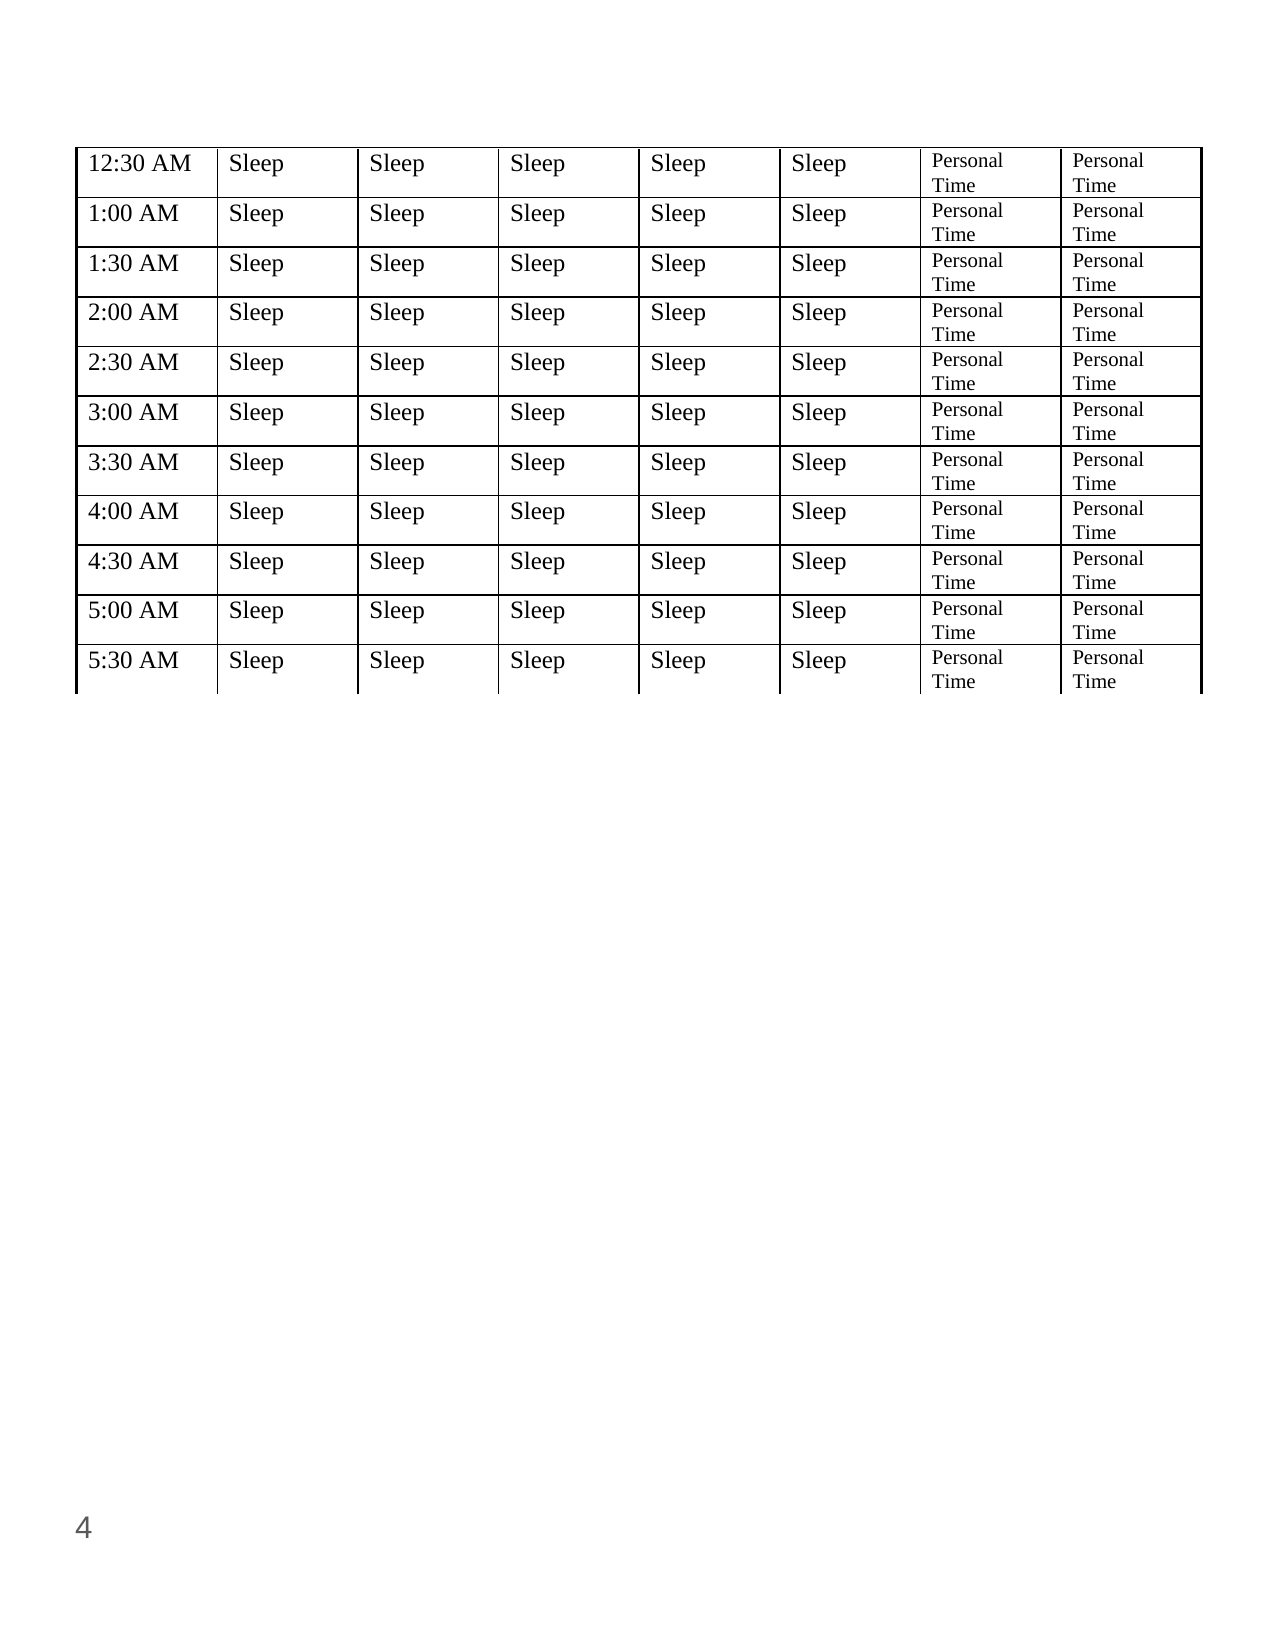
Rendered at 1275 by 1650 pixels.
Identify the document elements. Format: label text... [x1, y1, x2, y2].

table_cell Sleep [640, 596, 779, 644]
table_cell Sleep [359, 347, 498, 395]
table_cell Sleep [359, 397, 498, 445]
table_cell Sleep [499, 496, 638, 544]
table_cell Sleep [640, 298, 779, 346]
table_cell Sleep [359, 645, 498, 693]
table_cell Sleep [640, 148, 780, 197]
table_cell Sleep [781, 546, 920, 594]
table_cell Personal Time [921, 248, 1060, 296]
table_cell Sleep [359, 148, 498, 197]
table_cell 5:30 AM [78, 645, 217, 693]
table_cell 1:30 AM [78, 248, 217, 296]
table_cell Sleep [359, 496, 498, 544]
table_cell 1:00 AM [78, 198, 217, 246]
table_cell Sleep [499, 447, 638, 495]
table_cell 3:00 AM [78, 397, 217, 445]
table_cell Personal Time [921, 397, 1060, 445]
table_cell Sleep [781, 298, 920, 346]
table_cell Personal Time [921, 447, 1060, 495]
table_cell Sleep [781, 198, 920, 246]
table_cell Sleep [499, 248, 638, 296]
table_cell Sleep [640, 397, 779, 445]
table_cell Sleep [218, 198, 357, 246]
table_cell Personal Time [1062, 447, 1200, 495]
table_cell Personal Time [1062, 248, 1200, 296]
table_cell Personal Time [1062, 347, 1200, 395]
table_cell Personal Time [1062, 298, 1200, 346]
table_cell Personal Time [921, 546, 1060, 594]
table_cell Sleep [218, 248, 357, 296]
table_cell Sleep [218, 347, 357, 395]
table_cell Sleep [781, 347, 920, 395]
table_cell Personal Time [1062, 198, 1200, 246]
table_cell Sleep [781, 397, 920, 445]
table_cell Sleep [218, 546, 357, 594]
table_cell 4:00 AM [78, 496, 217, 544]
table_cell 2:00 AM [78, 298, 217, 346]
table_cell Sleep [218, 298, 357, 346]
table_cell 3:30 AM [78, 447, 217, 495]
table_cell Personal Time [1062, 397, 1200, 445]
table_cell Sleep [499, 645, 638, 693]
table_cell Sleep [359, 596, 498, 644]
table_cell Sleep [218, 148, 358, 197]
table_cell Sleep [781, 148, 920, 197]
table_cell Sleep [640, 546, 779, 594]
table_cell Personal Time [921, 198, 1060, 246]
table_cell Personal Time [921, 645, 1060, 693]
table_cell Sleep [218, 397, 357, 445]
table_cell Sleep [499, 397, 638, 445]
table_cell Personal Time [921, 298, 1060, 346]
table_cell Personal Time [1062, 596, 1200, 644]
table_cell Sleep [640, 447, 779, 495]
table_cell Sleep [218, 645, 357, 693]
table_cell Sleep [218, 447, 357, 495]
table_cell Personal Time [1062, 546, 1200, 594]
table_cell 4:30 AM [78, 546, 217, 594]
table_cell Sleep [640, 248, 779, 296]
table_cell 5:00 AM [78, 596, 217, 644]
table_cell Personal Time [1062, 148, 1200, 197]
table_cell Sleep [499, 596, 638, 644]
table_cell Sleep [359, 198, 498, 246]
table_cell 2:30 AM [78, 347, 217, 395]
table_cell Sleep [499, 546, 638, 594]
table_cell Sleep [640, 198, 779, 246]
table_cell Sleep [359, 447, 498, 495]
table_cell Sleep [781, 447, 920, 495]
table_cell Sleep [218, 496, 357, 544]
table_cell Sleep [640, 347, 779, 395]
table_cell Personal Time [921, 148, 1061, 197]
table_cell Sleep [499, 298, 638, 346]
table_cell Sleep [499, 148, 639, 197]
table_cell Sleep [359, 546, 498, 594]
table_cell Personal Time [921, 596, 1060, 644]
table_cell Sleep [640, 645, 779, 693]
table_cell Personal Time [1062, 496, 1200, 544]
table_cell Sleep [781, 645, 920, 693]
table_cell Personal Time [921, 347, 1060, 395]
table_cell Personal Time [921, 496, 1060, 544]
table_cell Sleep [781, 496, 920, 544]
table_cell Sleep [359, 248, 498, 296]
table_cell Sleep [781, 248, 920, 296]
table_cell Sleep [640, 496, 779, 544]
table_cell Personal Time [1062, 645, 1200, 693]
table_cell Sleep [359, 298, 498, 346]
table_cell Sleep [499, 347, 638, 395]
table_cell Sleep [218, 596, 357, 644]
table_cell Sleep [499, 198, 638, 246]
table_cell Sleep [781, 596, 920, 644]
table_cell 12:30 AM [78, 148, 217, 197]
